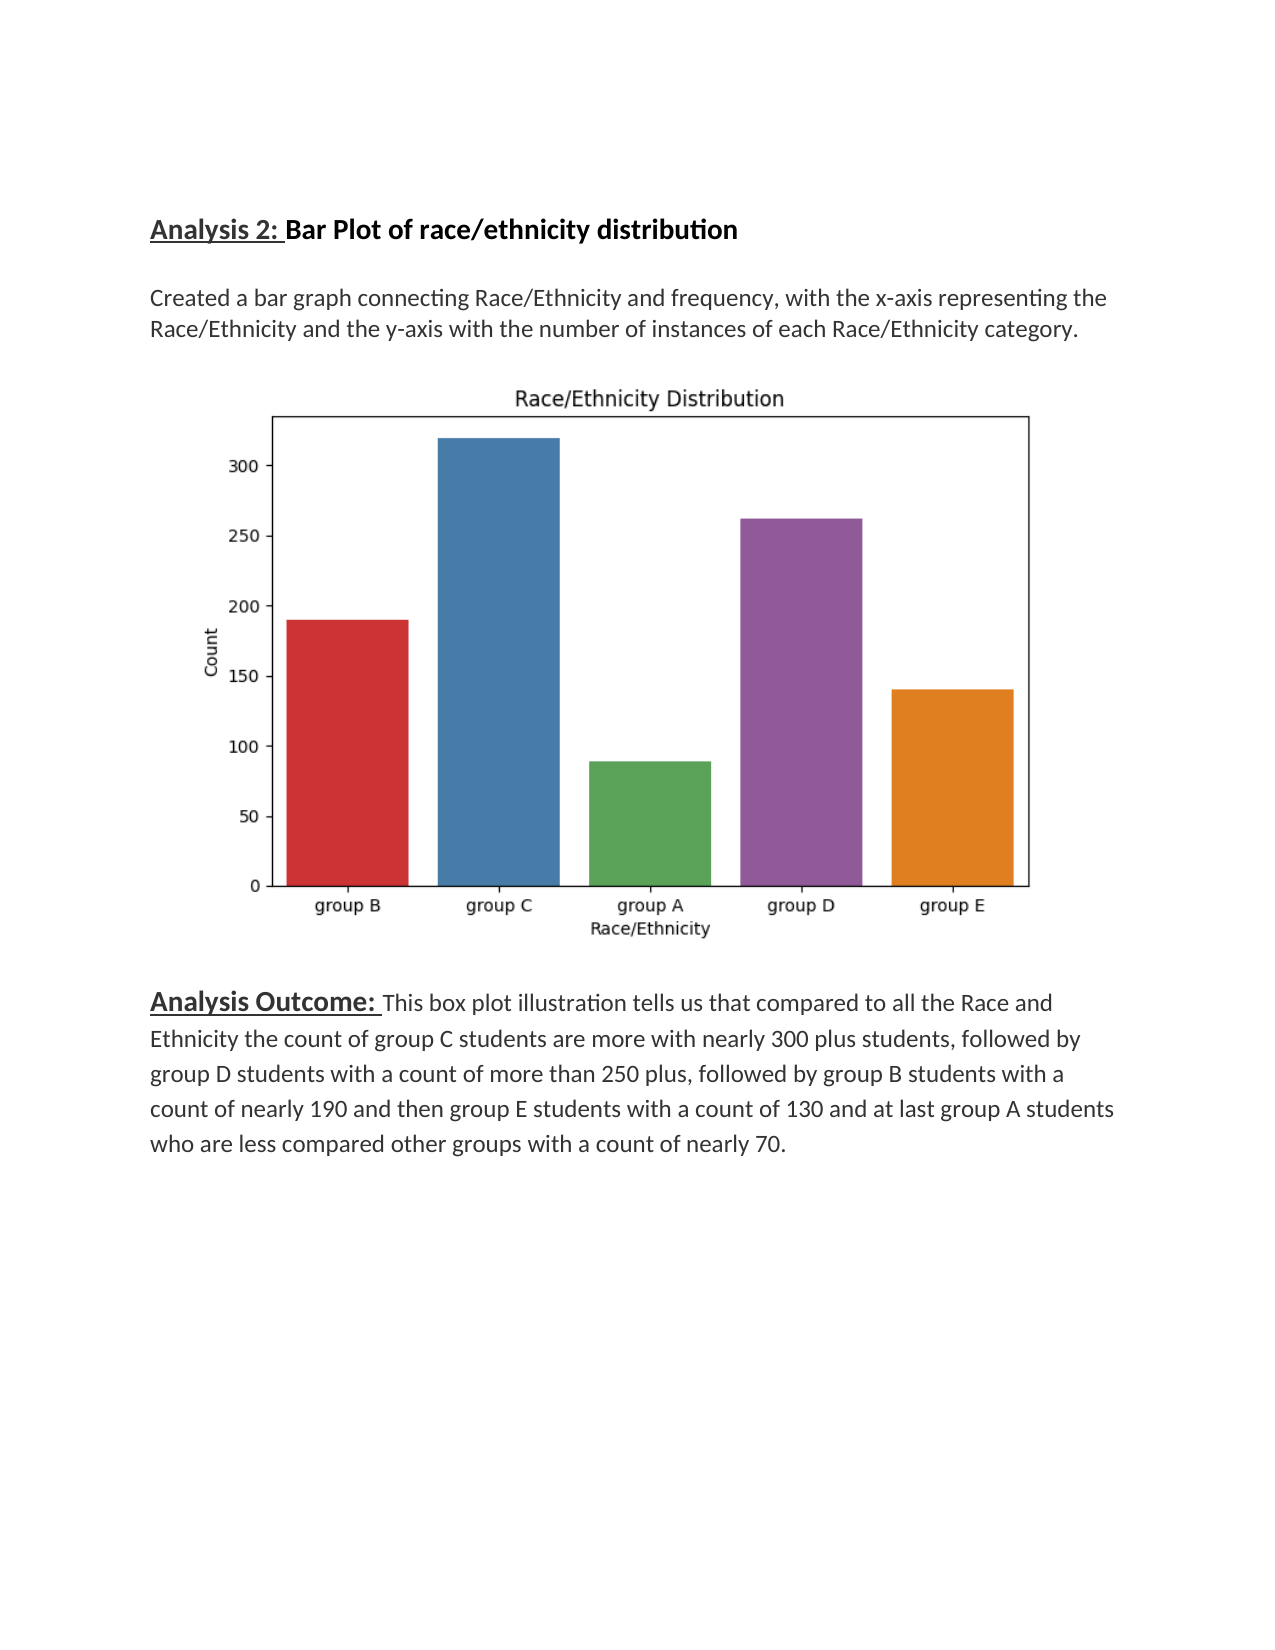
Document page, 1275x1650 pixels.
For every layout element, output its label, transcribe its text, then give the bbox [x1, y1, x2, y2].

text Analysis 2: Bar Plot of race/ethnicity distribution [150, 211, 1125, 247]
picture [150, 343, 1125, 953]
text Analysis Outcome: This box plot illustration tells us that compared to all the Race and Ethnicity the count of group C students are more with nearly 300 plus students, followed by group D students with a count of more than 250 plus, followed by group B students with a count of nearly 190 and then group E students with a count of 130 and at last group A students who are less compared other groups with a count of nearly 70. [150, 983, 1125, 1159]
text Created a bar graph connecting Race/Ethnicity and frequency, with the x-axis representing the Race/Ethnicity and the y-axis with the number of instances of each Race/Ethnicity category. [150, 282, 1125, 343]
